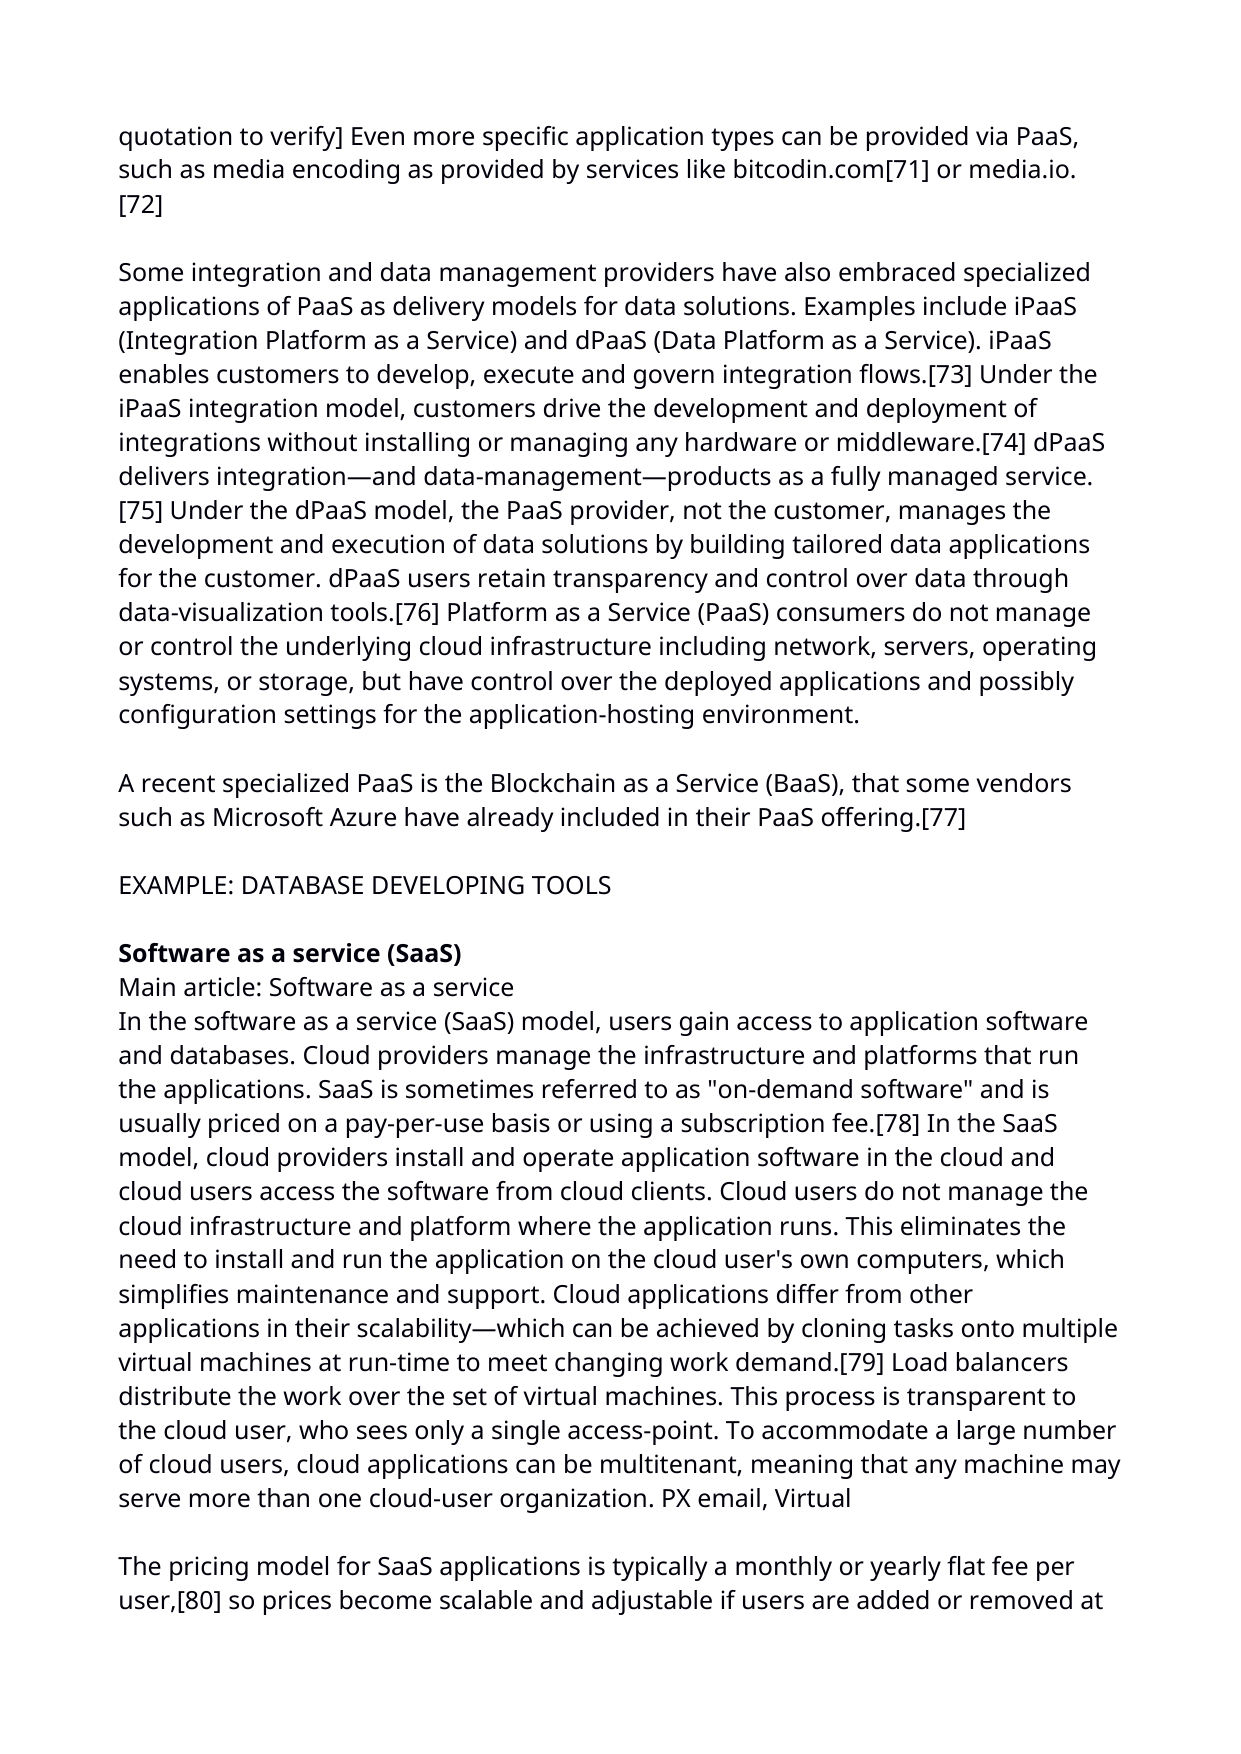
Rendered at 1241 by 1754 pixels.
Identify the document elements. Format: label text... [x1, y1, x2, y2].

text In the software as a service (SaaS) model, users gain access to application software and databases. Cloud providers manage the infrastructure and platforms that run the applications. SaaS is sometimes referred to as "on-demand software" and is usually priced on a pay-per-use basis or using a subscription fee.[78] In the SaaS model, cloud providers install and operate application software in the cloud and cloud users access the software from cloud clients. Cloud users do not manage the cloud infrastructure and platform where the application runs. This eliminates the need to install and run the application on the cloud user's own computers, which simplifies maintenance and support. Cloud applications differ from other applications in their scalability—which can be achieved by cloning tasks onto multiple virtual machines at run-time to meet changing work demand.[79] Load balancers distribute the work over the set of virtual machines. This process is transparent to the cloud user, who sees only a single access-point. To accommodate a large number of cloud users, cloud applications can be multitenant, meaning that any machine may serve more than one cloud-user organization. PX email, Virtual [118, 1004, 1122, 1515]
text A recent specialized PaaS is the Blockchain as a Service (BaaS), that some vendors such as Microsoft Azure have already included in their PaaS offering.[77] [118, 765, 1122, 833]
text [118, 1549, 1122, 1617]
text Main article: Software as a service [118, 970, 1122, 1004]
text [118, 118, 1122, 220]
text Software as a service (SaaS) [118, 936, 1122, 970]
text EXAMPLE: DATABASE DEVELOPING TOOLS [118, 867, 1122, 902]
text Some integration and data management providers have also embraced specialized applications of PaaS as delivery models for data solutions. Examples include iPaaS (Integration Platform as a Service) and dPaaS (Data Platform as a Service). iPaaS enables customers to develop, execute and govern integration flows.[73] Under the iPaaS integration model, customers drive the development and deployment of integrations without installing or managing any hardware or middleware.[74] dPaaS delivers integration—and data-management—products as a fully managed service.[75] Under the dPaaS model, the PaaS provider, not the customer, manages the development and execution of data solutions by building tailored data applications for the customer. dPaaS users retain transparency and control over data through data-visualization tools.[76] Platform as a Service (PaaS) consumers do not manage or control the underlying cloud infrastructure including network, servers, operating systems, or storage, but have control over the deployed applications and possibly configuration settings for the application-hosting environment. [118, 254, 1122, 731]
